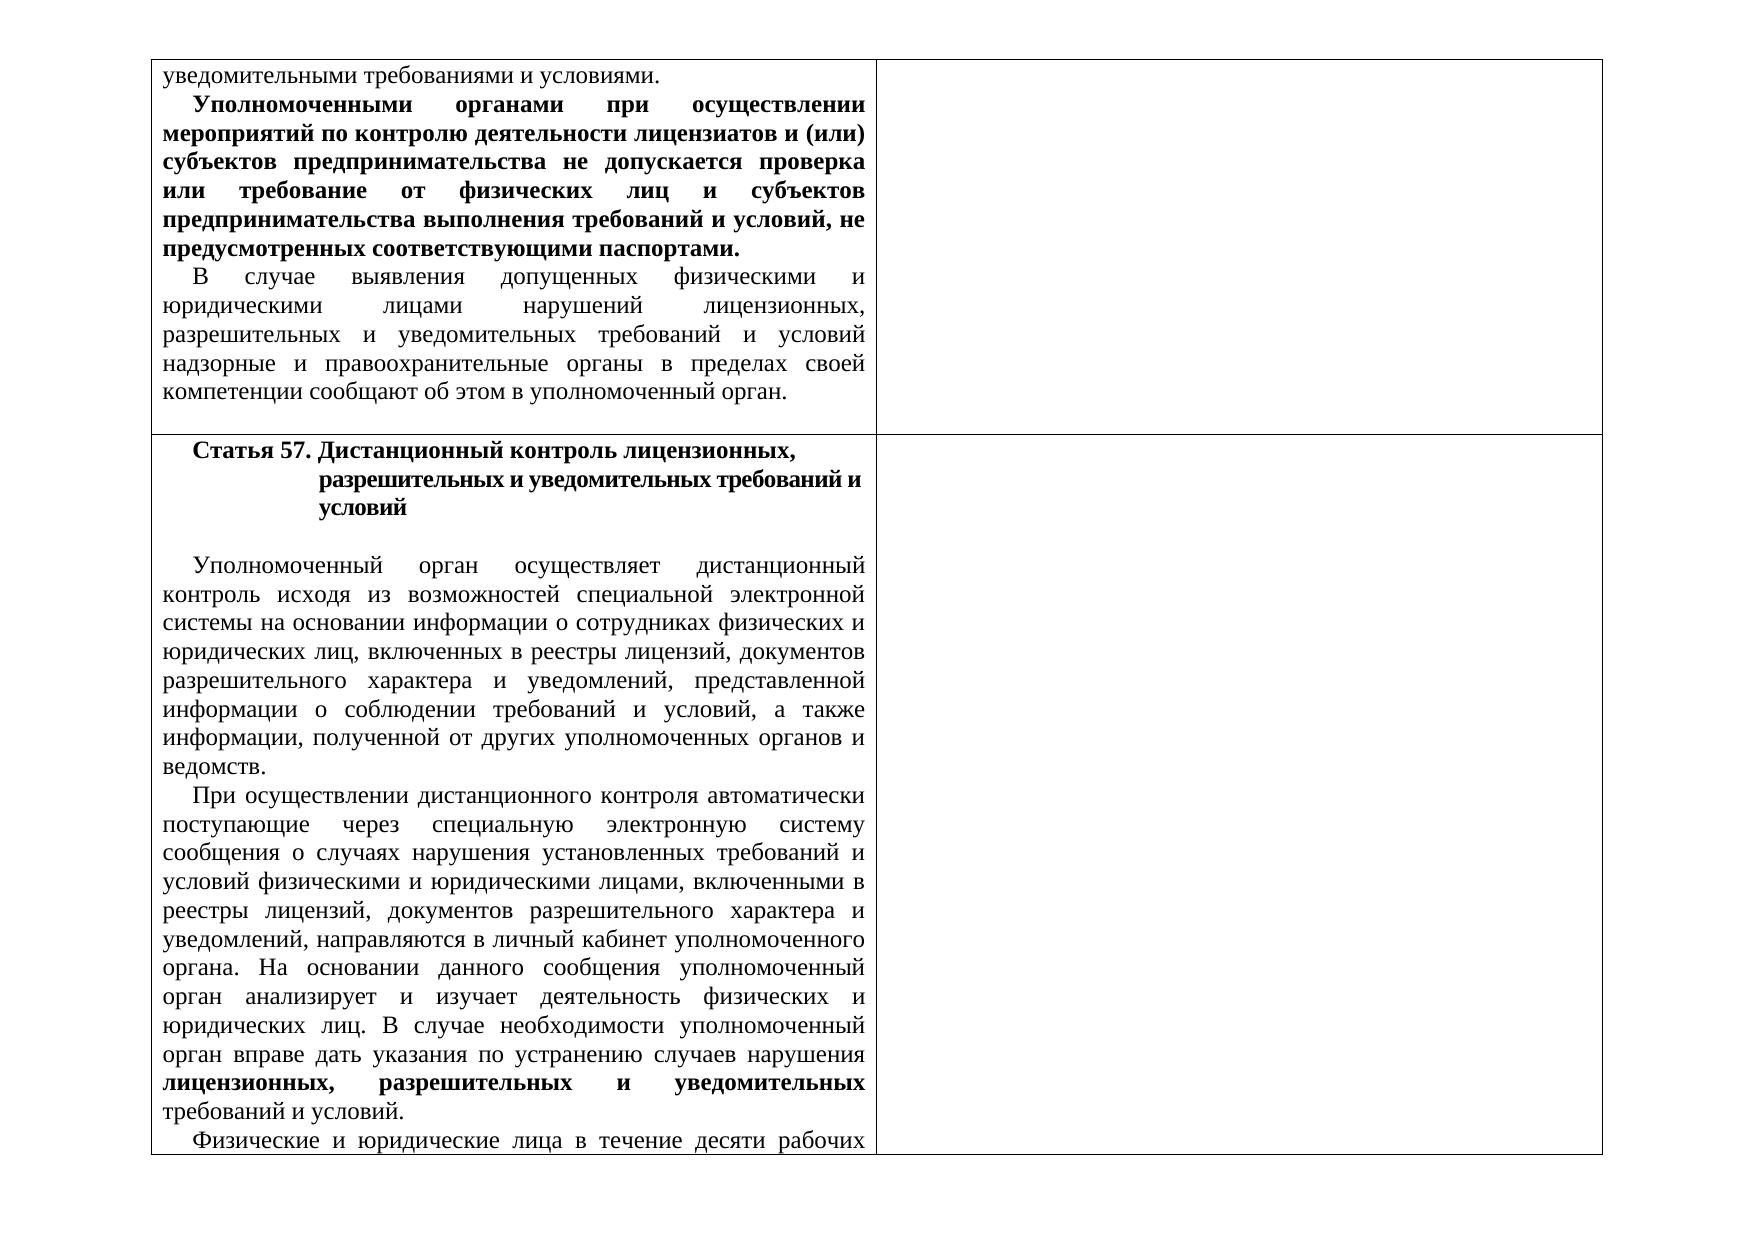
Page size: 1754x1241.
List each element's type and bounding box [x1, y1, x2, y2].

table_cell [877, 435, 1602, 1154]
table_cell [152, 435, 876, 1154]
table_cell [152, 60, 876, 434]
table_cell [877, 60, 1602, 434]
